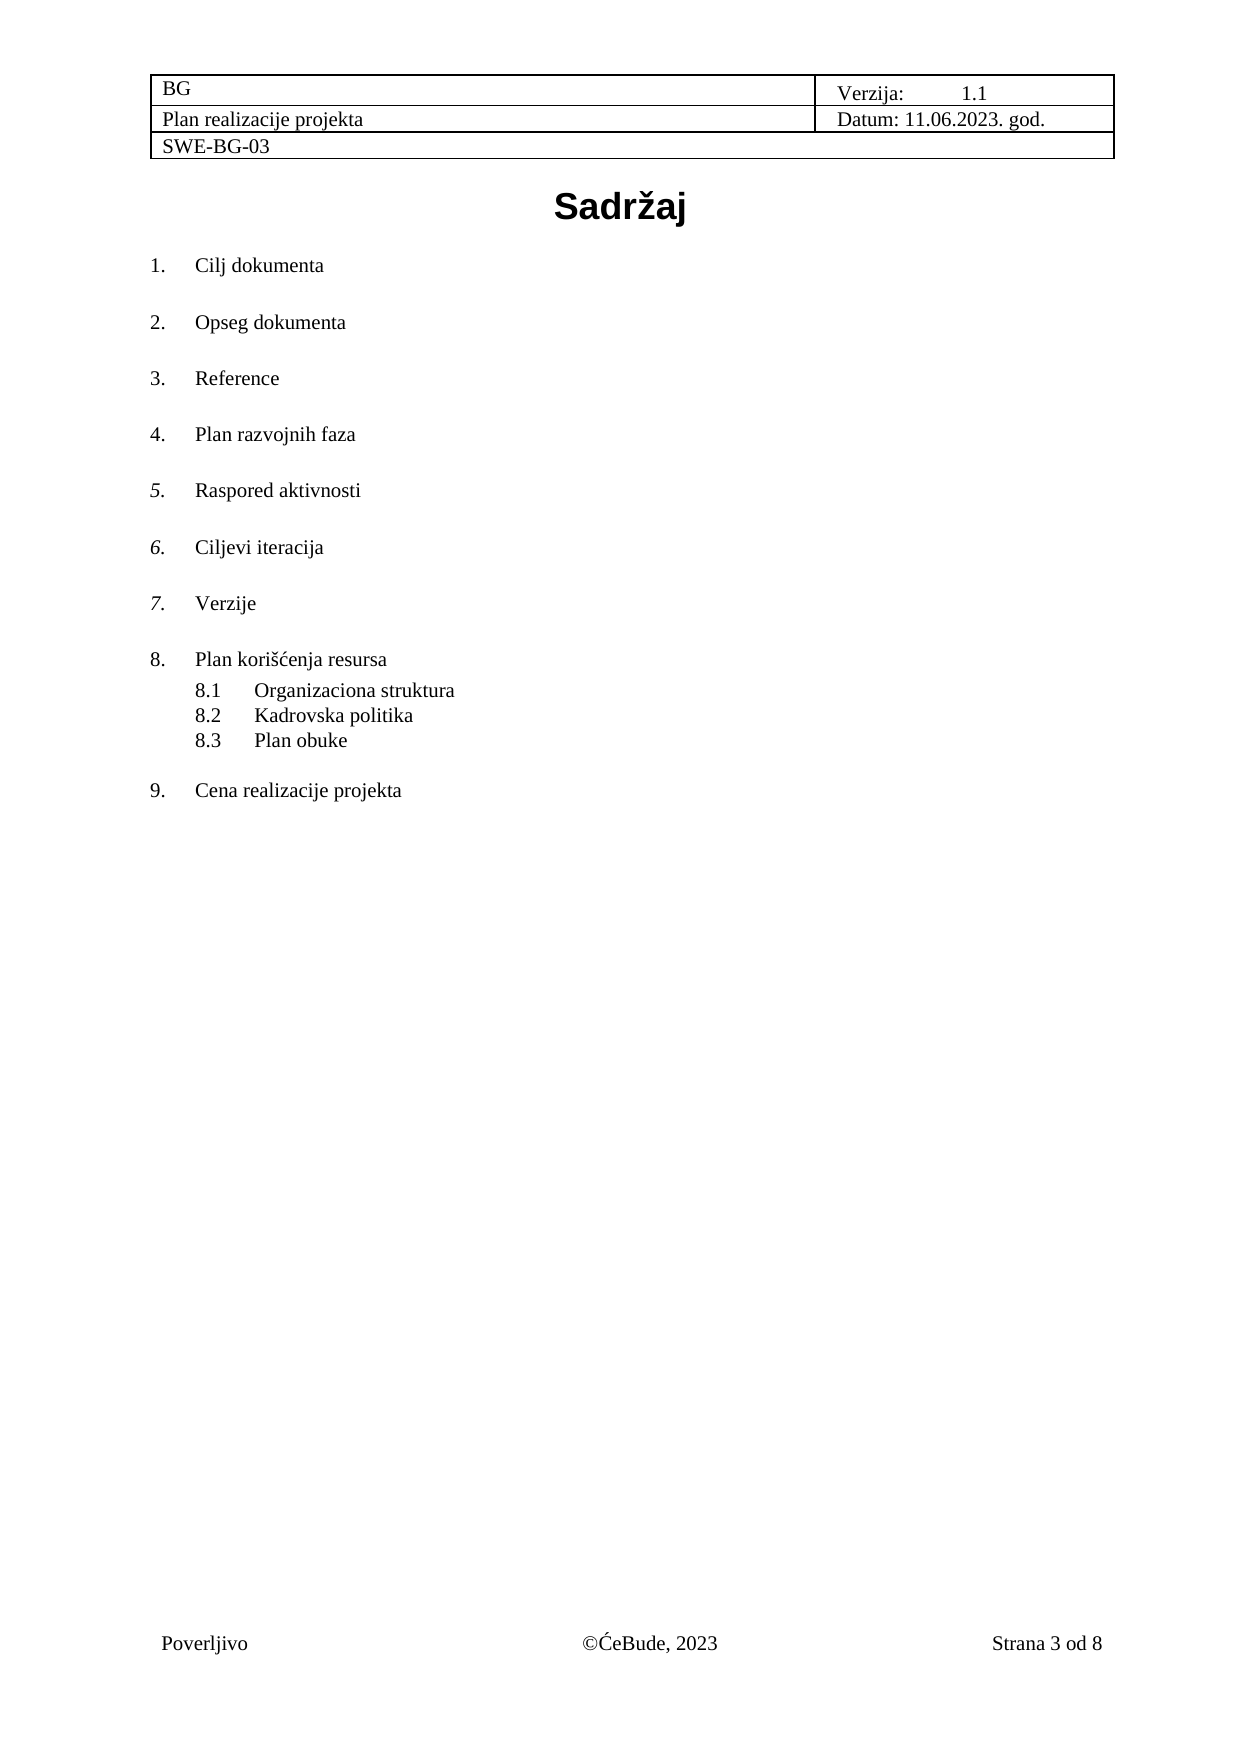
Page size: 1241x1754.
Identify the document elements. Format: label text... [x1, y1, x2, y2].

title Sadržaj [150, 184, 1090, 227]
text 5. Raspored aktivnosti 5 [150, 477, 1015, 502]
text 9. Cena realizacije projekta 7 [150, 777, 1015, 802]
text 3. Reference 4 [150, 365, 1015, 390]
text 4. Plan razvojnih faza 4 [150, 421, 1015, 446]
text 6. Ciljevi iteracija 5 [150, 534, 1015, 559]
text 1. Cilj dokumenta 4 [150, 252, 1015, 277]
text 8. Plan korišćenja resursa 7 [150, 646, 1015, 671]
text 8.3 Plan obuke 7 [195, 727, 1015, 752]
text 8.2 Kadrovska politika 7 [195, 702, 1015, 727]
text 7. Verzije 6 [150, 590, 1015, 615]
text 8.1 Organizaciona struktura 7 [195, 677, 1015, 702]
text 2. Opseg dokumenta 4 [150, 309, 1015, 334]
